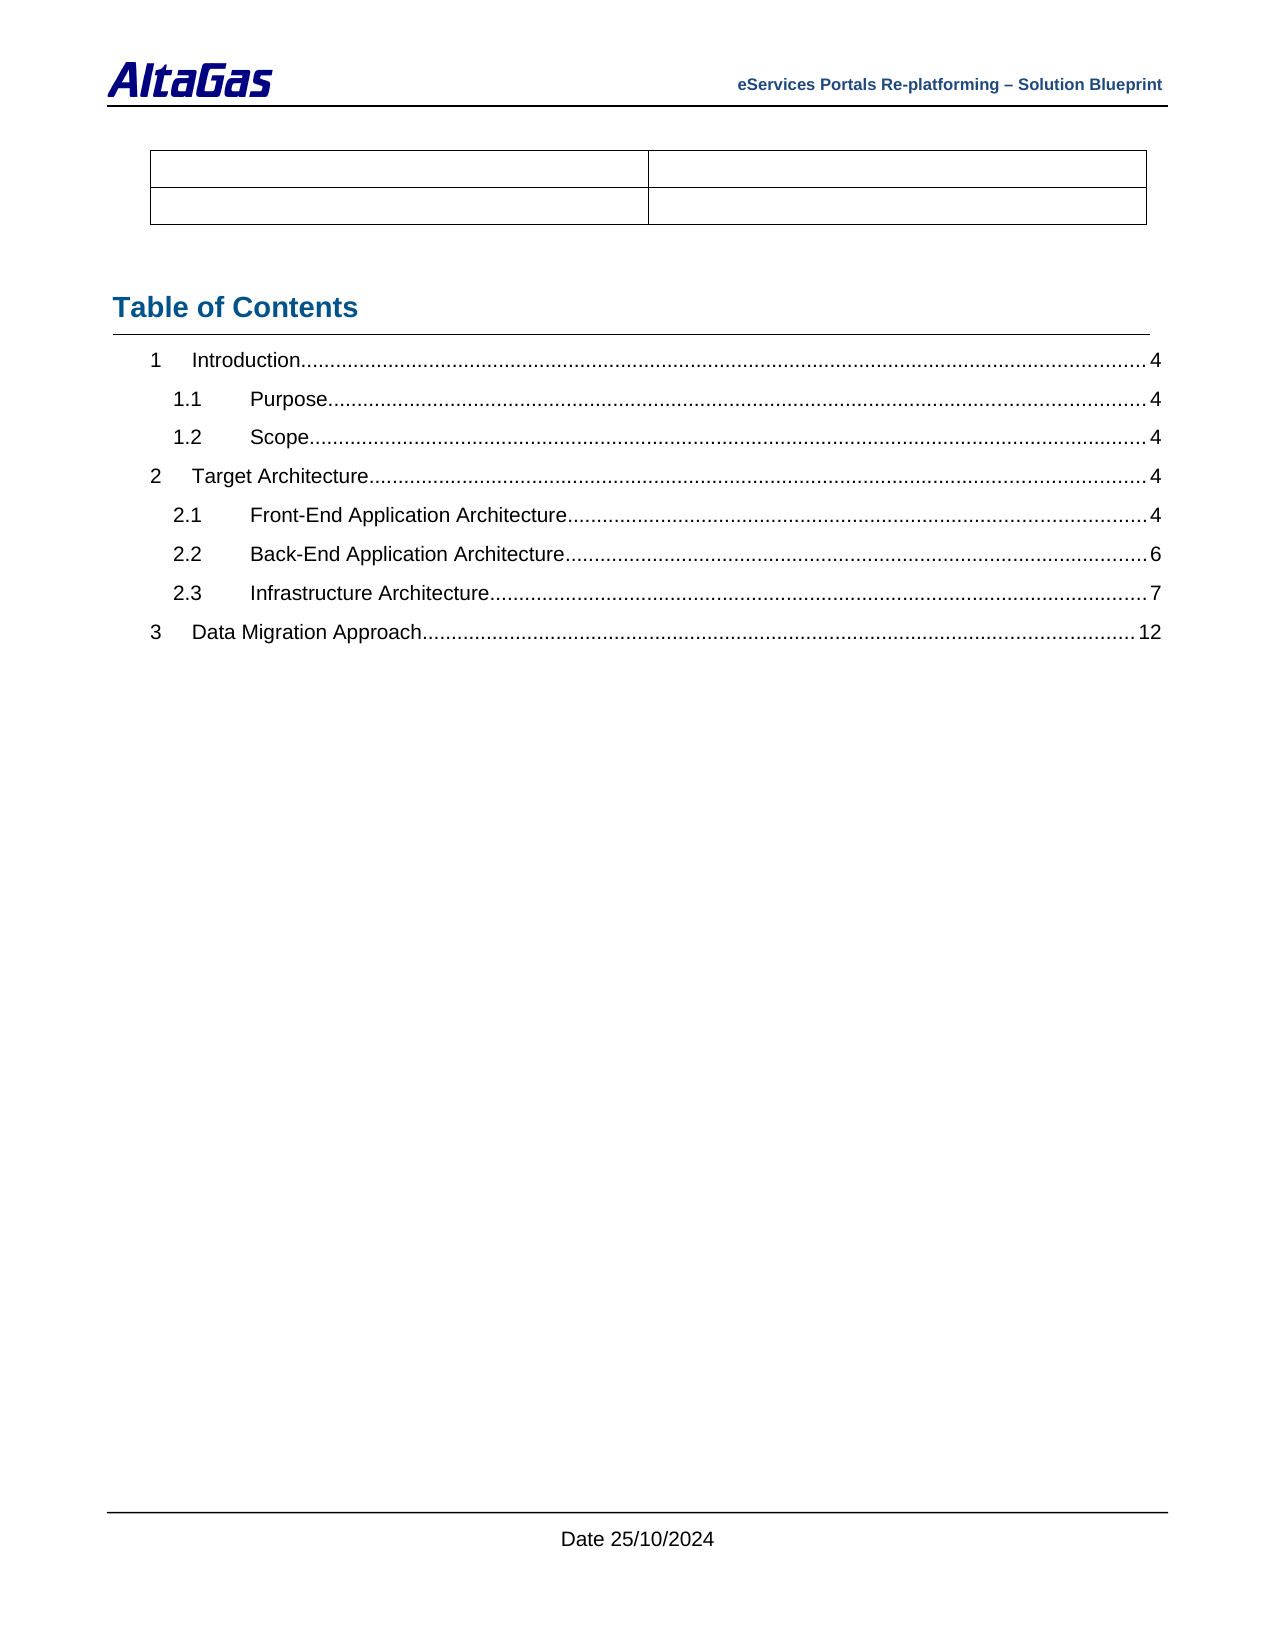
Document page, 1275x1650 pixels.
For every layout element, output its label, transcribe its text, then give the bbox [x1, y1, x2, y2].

text 1 Introduction 4 [150, 347, 1162, 371]
picture [107, 62, 273, 97]
table_cell [649, 188, 1146, 224]
text 1.2 Scope 4 [173, 425, 1162, 449]
text 2.1 Front-End Application Architecture 4 [173, 503, 1162, 527]
text Table of Contents [112, 290, 1150, 335]
table_cell [151, 151, 648, 187]
table_cell [151, 188, 648, 224]
text 2.2 Back-End Application Architecture 6 [173, 542, 1162, 566]
text 2.3 Infrastructure Architecture 7 [173, 581, 1162, 604]
text 3 Data Migration Approach 12 [150, 619, 1162, 643]
text 2 Target Architecture 4 [150, 464, 1162, 488]
table_cell [649, 151, 1146, 187]
text 1.1 Purpose 4 [173, 386, 1162, 410]
